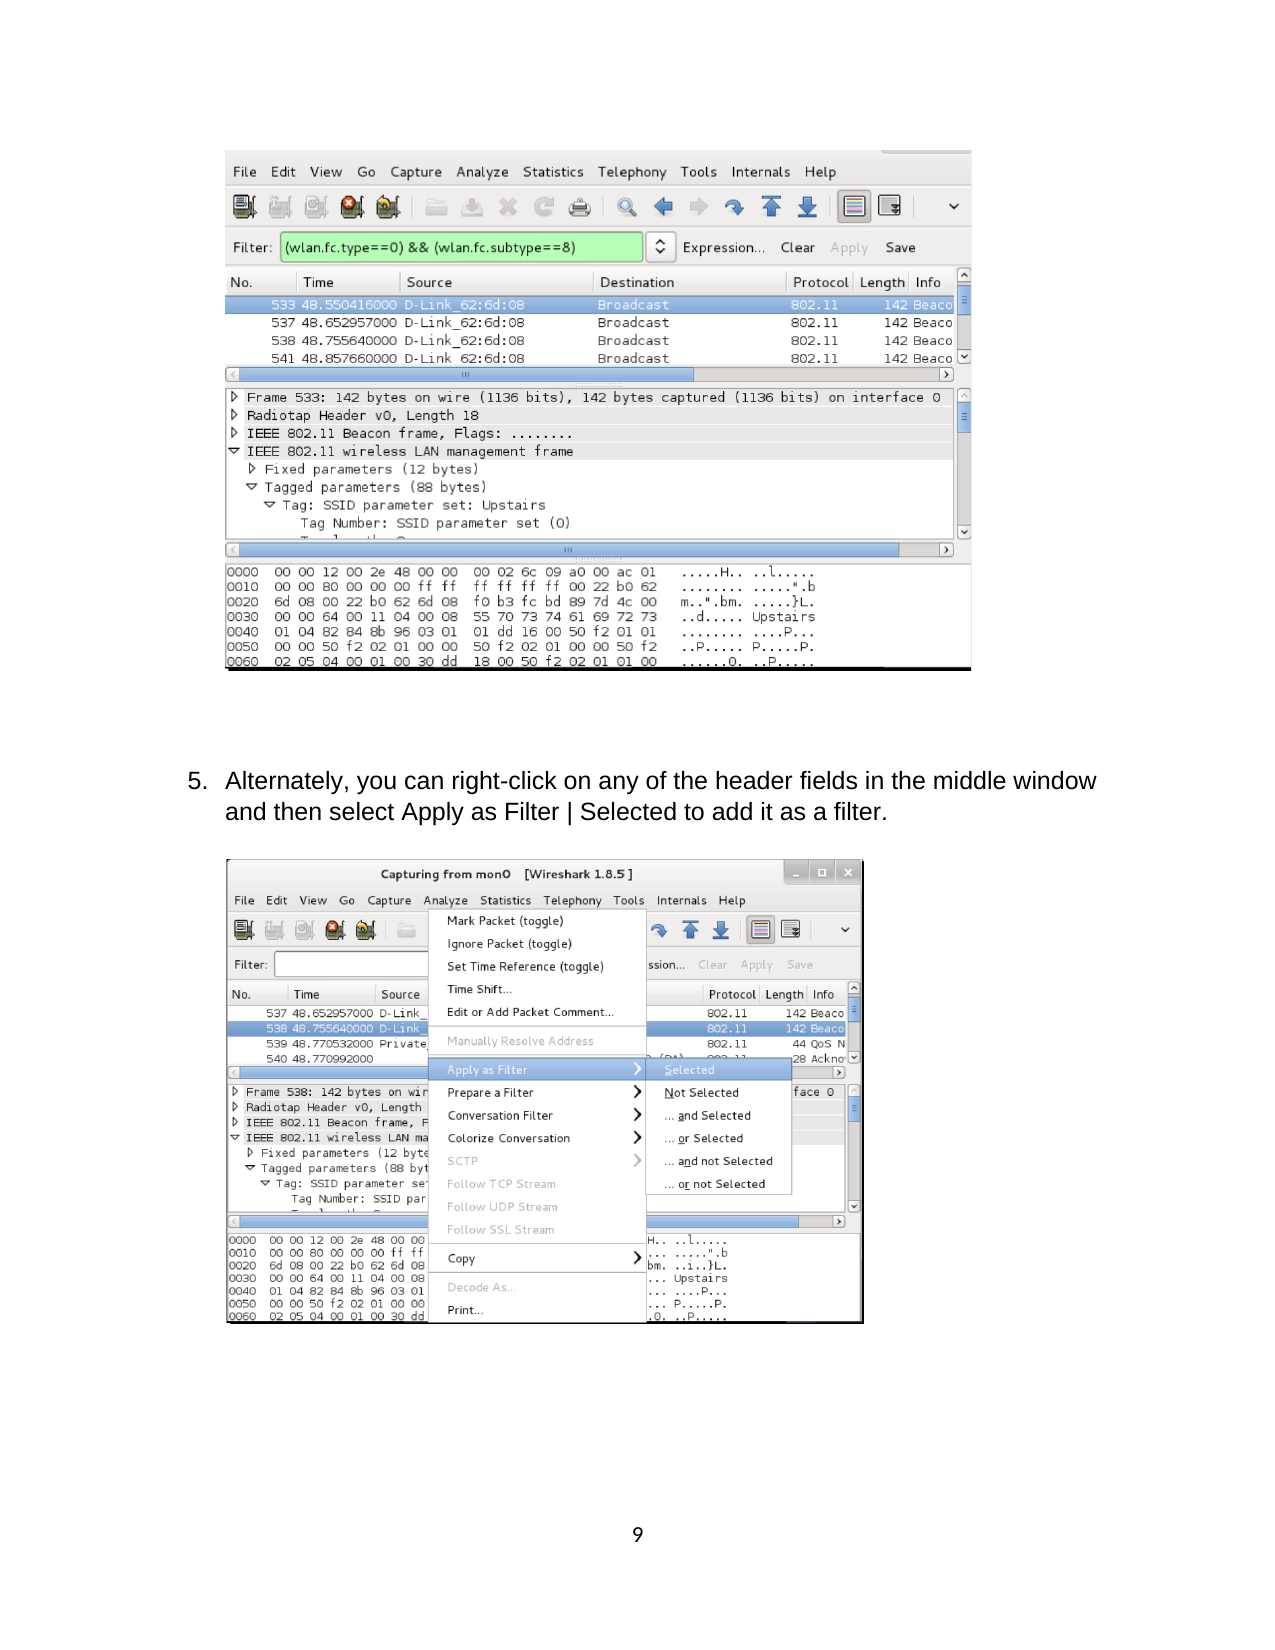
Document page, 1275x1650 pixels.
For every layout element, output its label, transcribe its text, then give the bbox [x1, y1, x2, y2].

picture [225, 150, 972, 671]
list Alternately, you can right-click on any of the header fields in the middle window and then select Apply as Filter | Selected to add it as a filter. [187, 766, 1125, 826]
picture [225, 859, 864, 1324]
